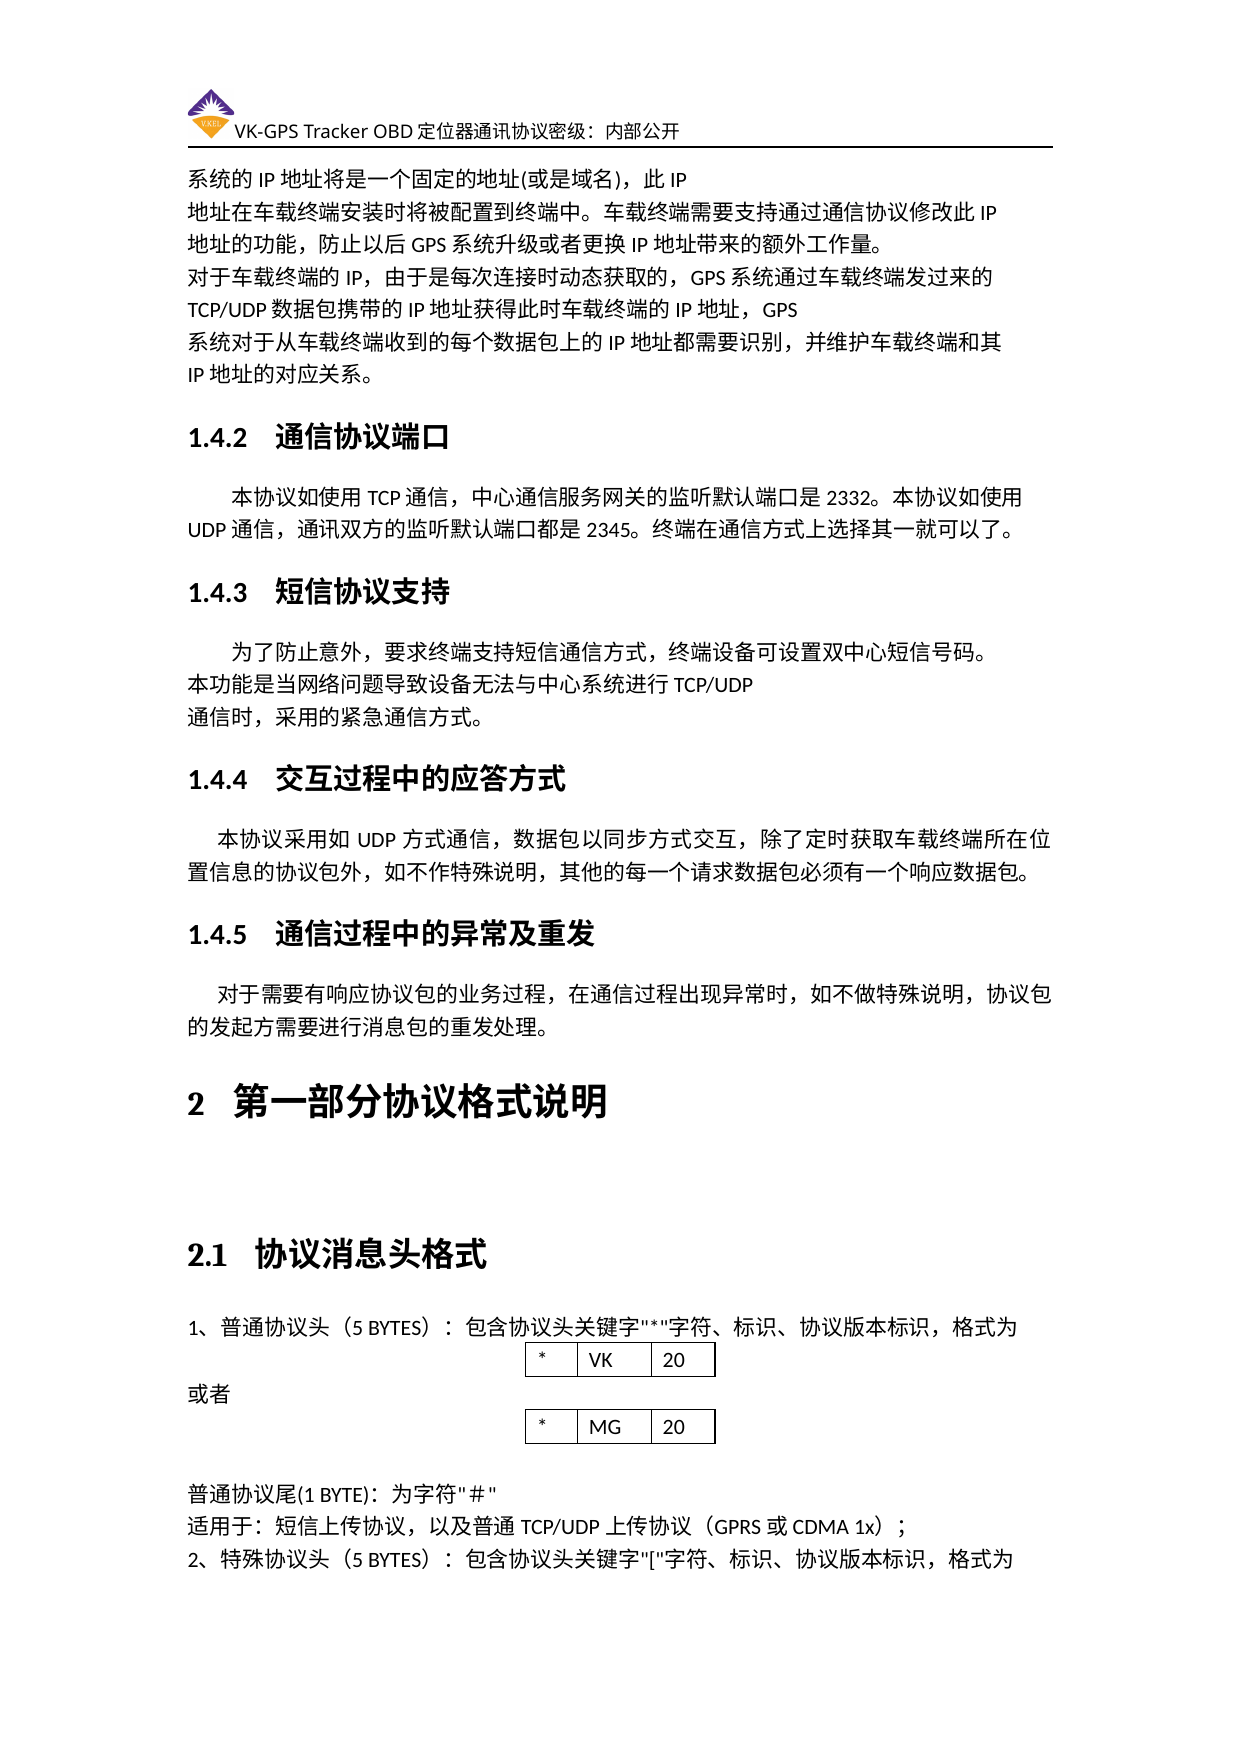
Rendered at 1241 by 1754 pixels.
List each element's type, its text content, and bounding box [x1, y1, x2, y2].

text 地址的功能，防止以后 GPS 系统升级或者更换 IP 地址带来的额外工作量。 [187, 227, 1053, 259]
text 普通协议尾(1 BYTE)：为字符"＃" [187, 1476, 1053, 1509]
table_header 20 [652, 1343, 714, 1376]
text TCP/UDP 数据包携带的 IP 地址获得此时车载终端的 IP 地址，GPS [187, 292, 1053, 324]
table_header * [526, 1343, 577, 1376]
subtitle 交互过程中的应答方式 [187, 744, 1053, 809]
text 1、普通协议头（5 BYTES）：包含协议头关键字"*"字符、标识、协议版本标识，格式为 [187, 1309, 1053, 1342]
text 本协议采用如 UDP 方式通信，数据包以同步方式交互，除了定时获取车载终端所在位置信息的协议包外，如不作特殊说明，其他的每一个请求数据包必须有一个响应数据包。 [187, 822, 1053, 887]
text 适用于：短信上传协议，以及普通 TCP/UDP 上传协议（GPRS 或 CDMA 1x）； [187, 1509, 1053, 1541]
text IP 地址的对应关系。 [187, 357, 1053, 389]
text 2、特殊协议头（5 BYTES）：包含协议头关键字"["字符、标识、协议版本标识，格式为 [187, 1541, 1053, 1574]
text 通信时，采用的紧急通信方式。 [187, 699, 1053, 732]
table_header 20 [652, 1410, 714, 1443]
table_header VK [578, 1343, 651, 1376]
text 或者 [187, 1377, 1053, 1409]
text UDP 通信，通讯双方的监听默认端口都是 2345。终端在通信方式上选择其一就可以了。 [187, 512, 1053, 544]
text 为了防止意外，要求终端支持短信通信方式，终端设备可设置双中心短信号码。 [187, 634, 1053, 667]
text 本协议如使用 TCP 通信，中心通信服务网关的监听默认端口是 2332。本协议如使用 [187, 479, 1053, 512]
subtitle 短信协议支持 [187, 557, 1053, 622]
text 系统的 IP 地址将是一个固定的地址(或是域名)，此 IP [187, 162, 1053, 194]
subtitle 通信过程中的异常及重发 [187, 899, 1053, 964]
subtitle 第一部分协议格式说明 [187, 1067, 1053, 1132]
table_header MG [578, 1410, 651, 1443]
text 地址在车载终端安装时将被配置到终端中。车载终端需要支持通过通信协议修改此 IP [187, 194, 1053, 227]
text 本功能是当网络问题导致设备无法与中心系统进行 TCP/UDP [187, 667, 1053, 699]
picture [187, 88, 235, 139]
table_header * [526, 1410, 577, 1443]
subtitle 通信协议端口 [187, 402, 1053, 467]
text 对于车载终端的 IP，由于是每次连接时动态获取的，GPS 系统通过车载终端发过来的 [187, 259, 1053, 292]
text 系统对于从车载终端收到的每个数据包上的 IP 地址都需要识别，并维护车载终端和其 [187, 324, 1053, 357]
text 对于需要有响应协议包的业务过程，在通信过程出现异常时，如不做特殊说明，协议包的发起方需要进行消息包的重发处理。 [187, 977, 1053, 1042]
subtitle 协议消息头格式 [187, 1219, 1009, 1284]
